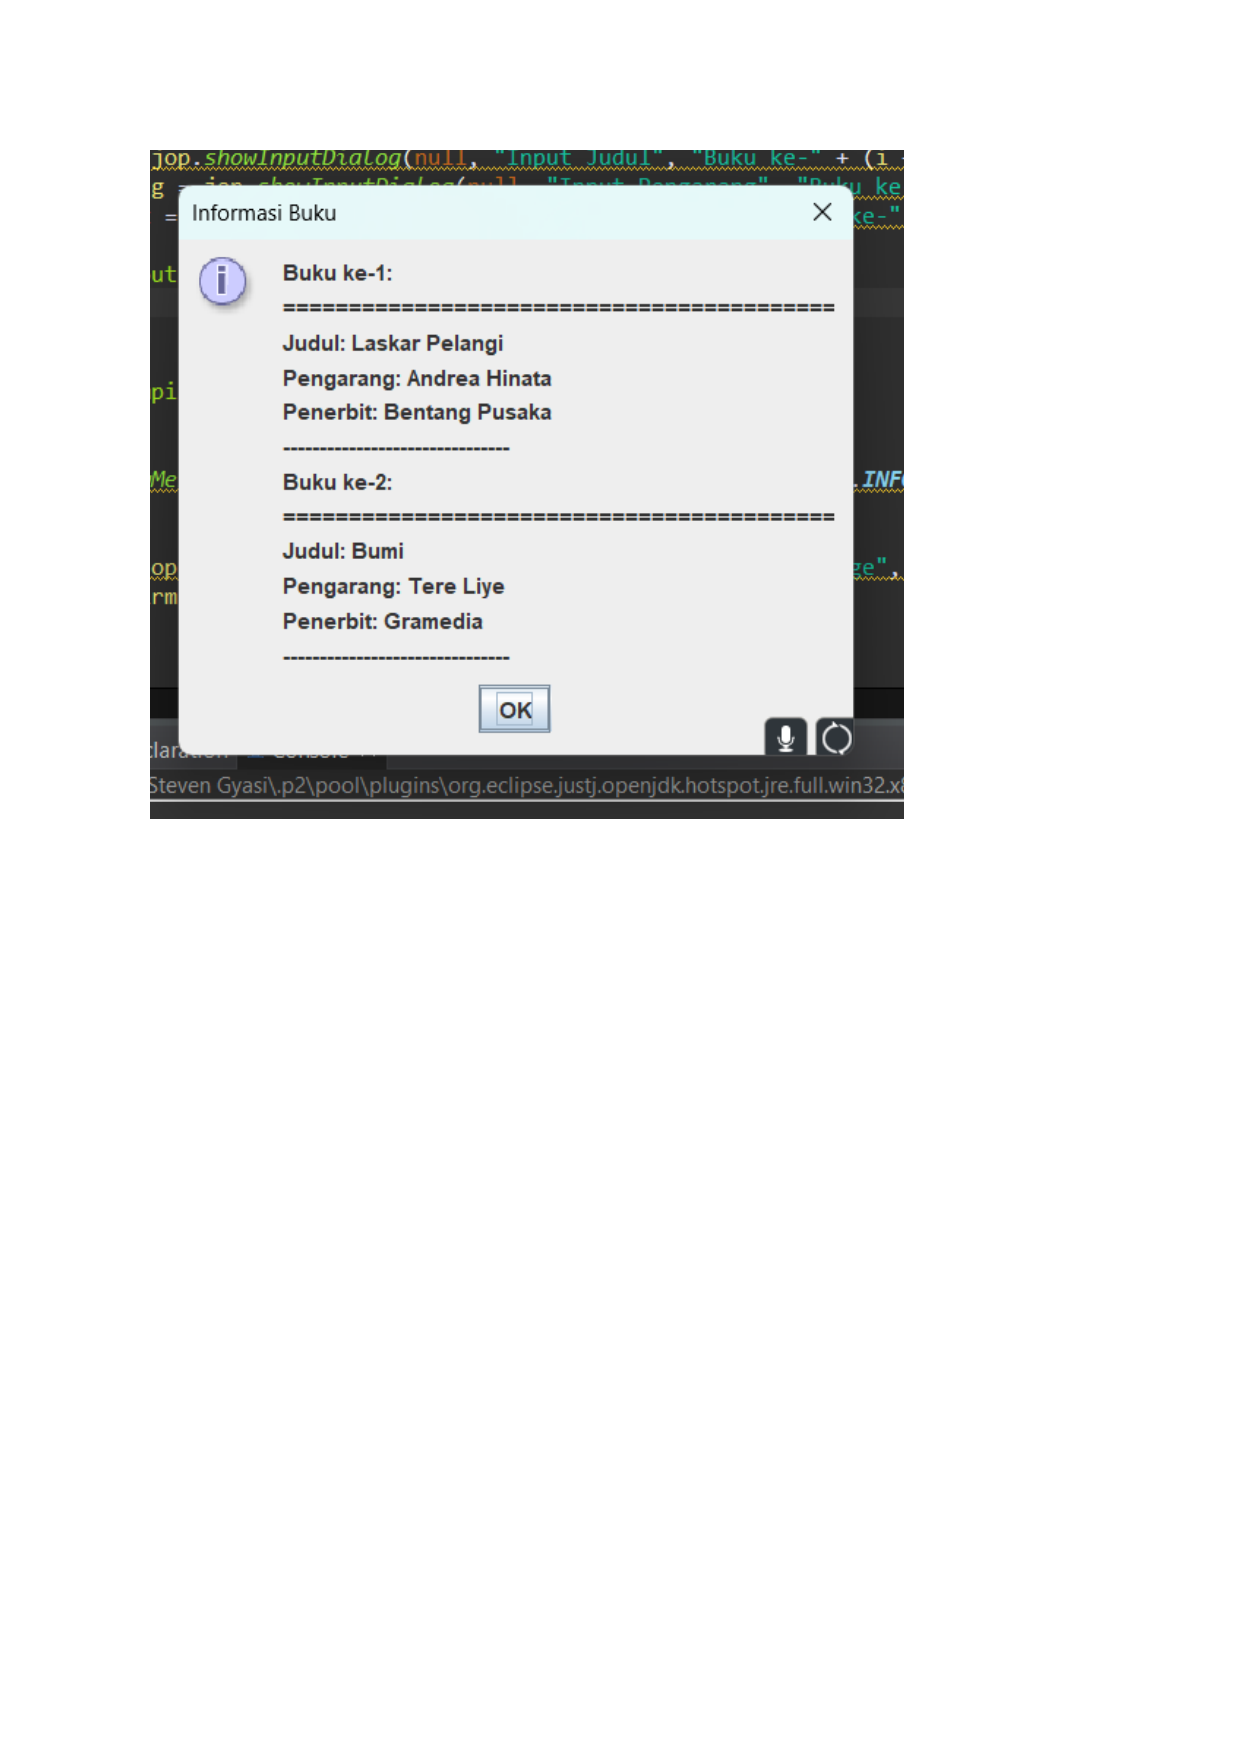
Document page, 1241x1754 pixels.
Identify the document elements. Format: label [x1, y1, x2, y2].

picture [150, 150, 904, 819]
